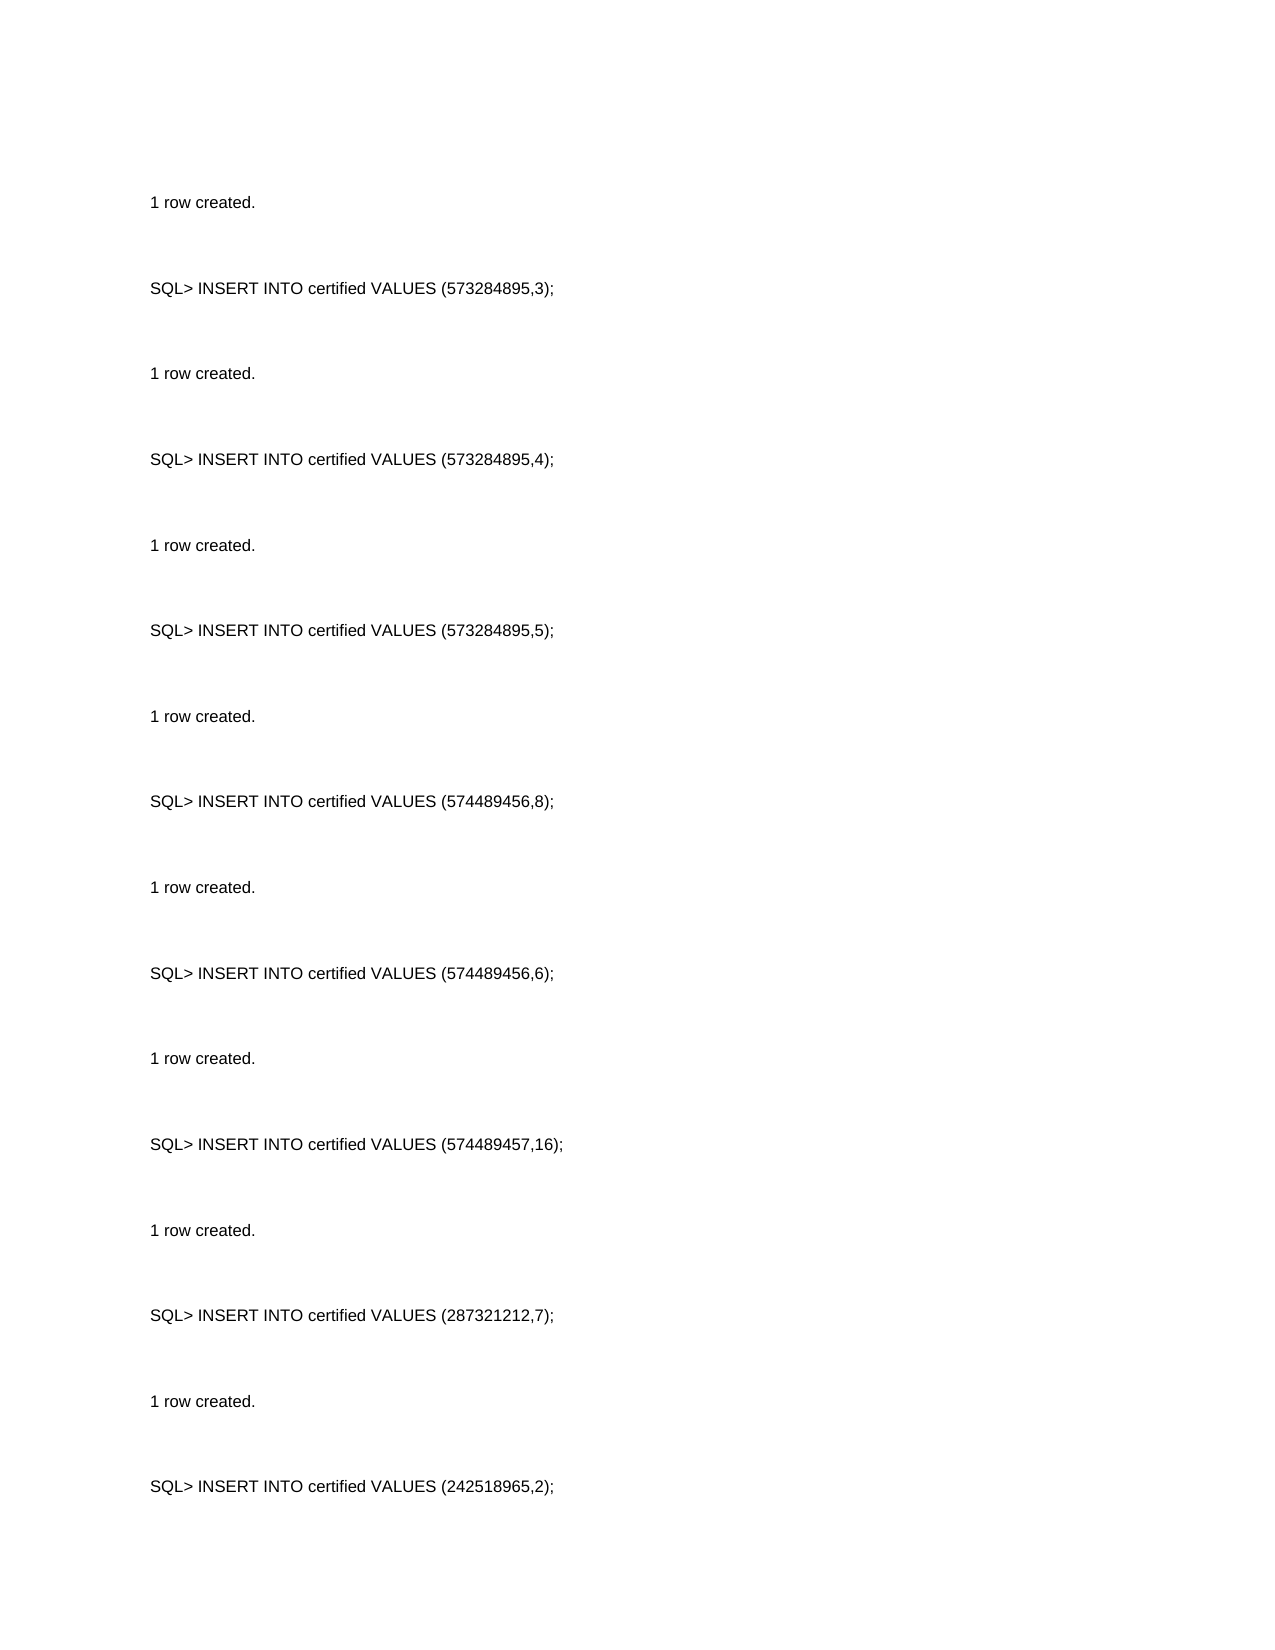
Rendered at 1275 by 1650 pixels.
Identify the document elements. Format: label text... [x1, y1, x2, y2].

text SQL> INSERT INTO certified VALUES (574489456,8); [150, 792, 1125, 811]
text SQL> INSERT INTO certified VALUES (242518965,2); [150, 1477, 1125, 1496]
text 1 row created. [150, 364, 1125, 383]
text SQL> INSERT INTO certified VALUES (574489457,16); [150, 1135, 1125, 1154]
text 1 row created. [150, 193, 1125, 212]
text 1 row created. [150, 878, 1125, 897]
text 1 row created. [150, 1220, 1125, 1239]
text 1 row created. [150, 1392, 1125, 1411]
text SQL> INSERT INTO certified VALUES (573284895,4); [150, 450, 1125, 469]
text SQL> INSERT INTO certified VALUES (573284895,5); [150, 621, 1125, 640]
text 1 row created. [150, 1049, 1125, 1068]
text 1 row created. [150, 535, 1125, 554]
text SQL> INSERT INTO certified VALUES (573284895,3); [150, 278, 1125, 298]
text SQL> INSERT INTO certified VALUES (574489456,6); [150, 963, 1125, 983]
text SQL> INSERT INTO certified VALUES (287321212,7); [150, 1306, 1125, 1325]
text 1 row created. [150, 707, 1125, 726]
